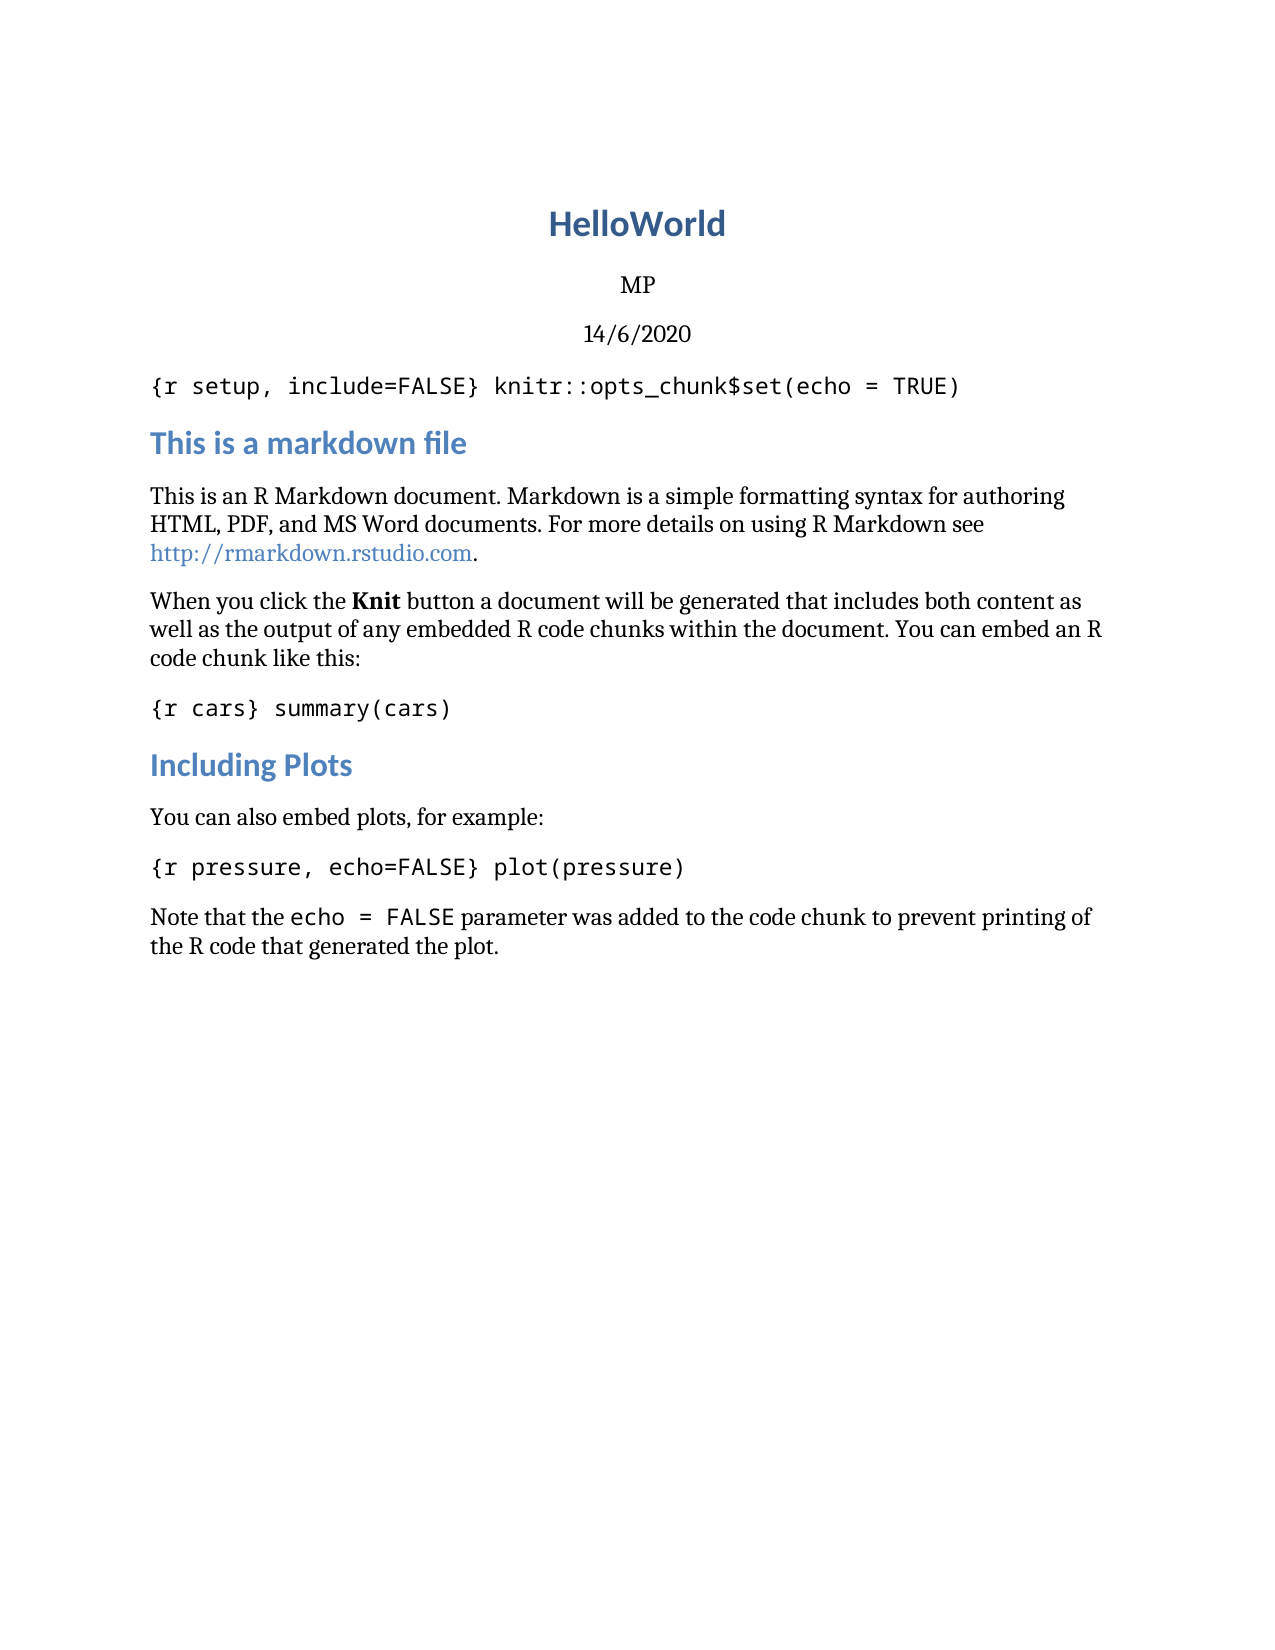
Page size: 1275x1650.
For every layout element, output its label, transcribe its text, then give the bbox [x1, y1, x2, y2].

text {r pressure, echo=FALSE} plot(pressure) [150, 851, 1125, 882]
text Note that the echo = FALSE parameter was added to the code chunk to prevent printing of the R code that generated the plot. [150, 901, 1125, 961]
text This is an R Markdown document. Markdown is a simple formatting syntax for authoring HTML, PDF, and MS Word documents. For more details on using R Markdown see http://rmarkdown.rstudio.com. [150, 482, 1125, 568]
text 14/6/2020 [150, 320, 1125, 349]
text MP [150, 271, 1125, 299]
title HelloWorld [150, 200, 1125, 246]
text You can also embed plots, for example: [150, 803, 1125, 832]
subtitle This is a markdown file [150, 422, 1125, 463]
text When you click the Knit button a document will be generated that includes both content as well as the output of any embedded R code chunks within the document. You can embed an R code chunk like this: [150, 587, 1125, 673]
text {r cars} summary(cars) [150, 692, 1125, 723]
text {r setup, include=FALSE} knitr::opts_chunk$set(echo = TRUE) [150, 370, 1125, 401]
subtitle Including Plots [150, 744, 1125, 784]
